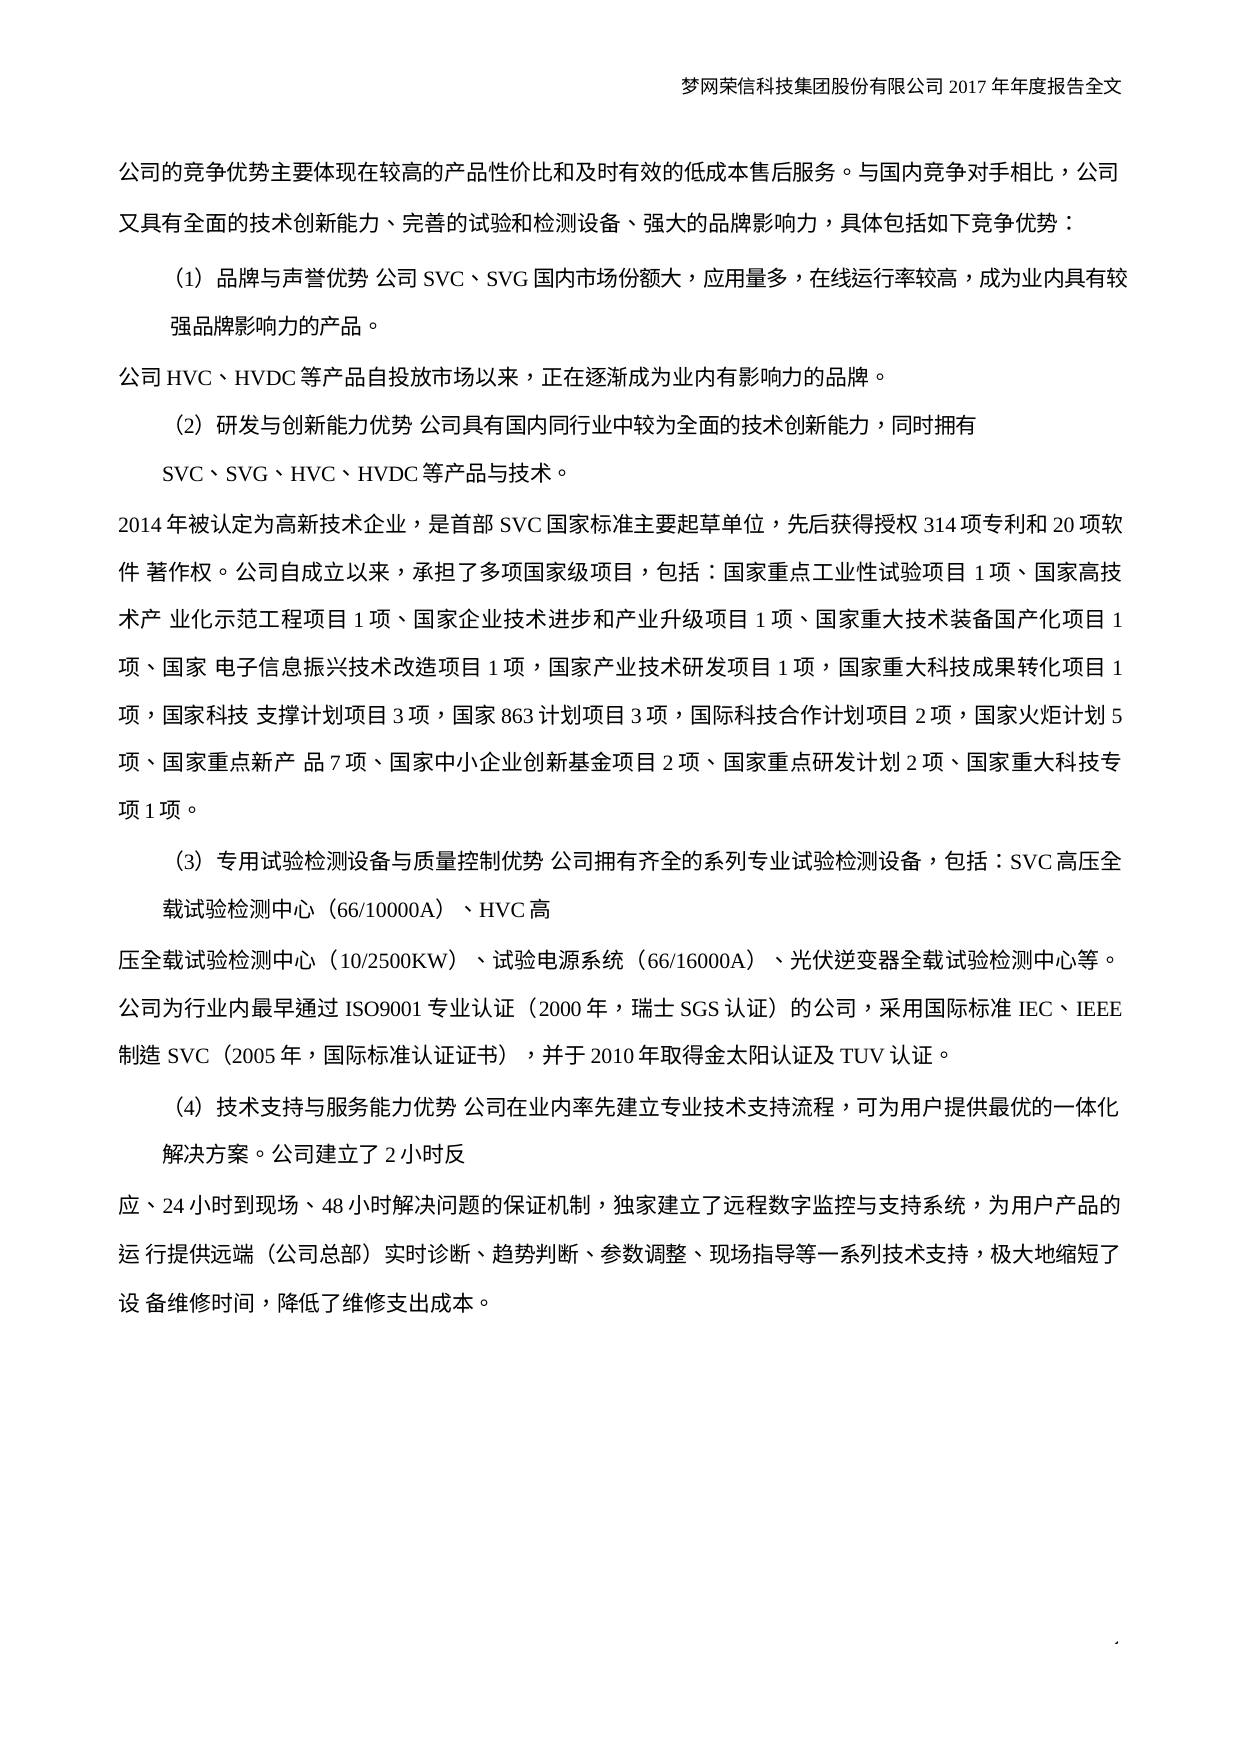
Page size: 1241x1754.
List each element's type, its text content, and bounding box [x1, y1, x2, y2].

text （4）技术支持与服务能力优势 公司在业内率先建立专业技术支持流程，可为用户提供最优的一体化解决方案。公司建立了2小时反 [162, 1091, 1134, 1169]
text 压全载试验检测中心（10/2500KW）、试验电源系统（66/16000A）、光伏逆变器全载试验检测中心等。 公司为行业内最早通过ISO9001专业认证（2000年，瑞士SGS认证）的公司，采用国际标准IEC、IEEE制造 SVC（2005年，国际标准认证证书），并于2010年取得金太阳认证及TUV认证。 [118, 945, 1123, 1070]
text 应、24小时到现场、48小时解决问题的保证机制，独家建立了远程数字监控与支持系统，为用户产品的运 行提供远端（公司总部）实时诊断、趋势判断、参数调整、现场指导等一系列技术支持，极大地缩短了设 备维修时间，降低了维修支出成本。 [118, 1190, 1123, 1318]
text （1）品牌与声誉优势 公司SVC、SVG国内市场份额大，应用量多，在线运行率较高，成为业内具有较强品牌影响力的产品。 [162, 263, 1134, 341]
text 2014年被认定为高新技术企业，是首部SVC国家标准主要起草单位，先后获得授权314项专利和20项软件 著作权。公司自成立以来，承担了多项国家级项目，包括：国家重点工业性试验项目1项、国家高技术产 业化示范工程项目1项、国家企业技术进步和产业升级项目1项、国家重大技术装备国产化项目1项、国家 电子信息振兴技术改造项目1项，国家产业技术研发项目1项，国家重大科技成果转化项目1项，国家科技 支撑计划项目3项，国家863计划项目3项，国际科技合作计划项目2项，国家火炬计划5项、国家重点新产 品7项、国家中小企业创新基金项目2项、国家重点研发计划2项、国家重大科技专项1项。 [118, 509, 1123, 825]
text 公司HVC、HVDC等产品自投放市场以来，正在逐渐成为业内有影响力的品牌。 [118, 362, 1144, 392]
text （3）专用试验检测设备与质量控制优势 公司拥有齐全的系列专业试验检测设备，包括：SVC高压全载试验检测中心（66/10000A）、HVC高 [162, 846, 1134, 923]
text 公司的竞争优势主要体现在较高的产品性价比和及时有效的低成本售后服务。与国内竞争对手相比，公司 又具有全面的技术创新能力、完善的试验和检测设备、强大的品牌影响力，具体包括如下竞争优势： [118, 157, 1123, 238]
text （2）研发与创新能力优势 公司具有国内同行业中较为全面的技术创新能力，同时拥有SVC、SVG、HVC、HVDC等产品与技术。 [162, 410, 1134, 488]
